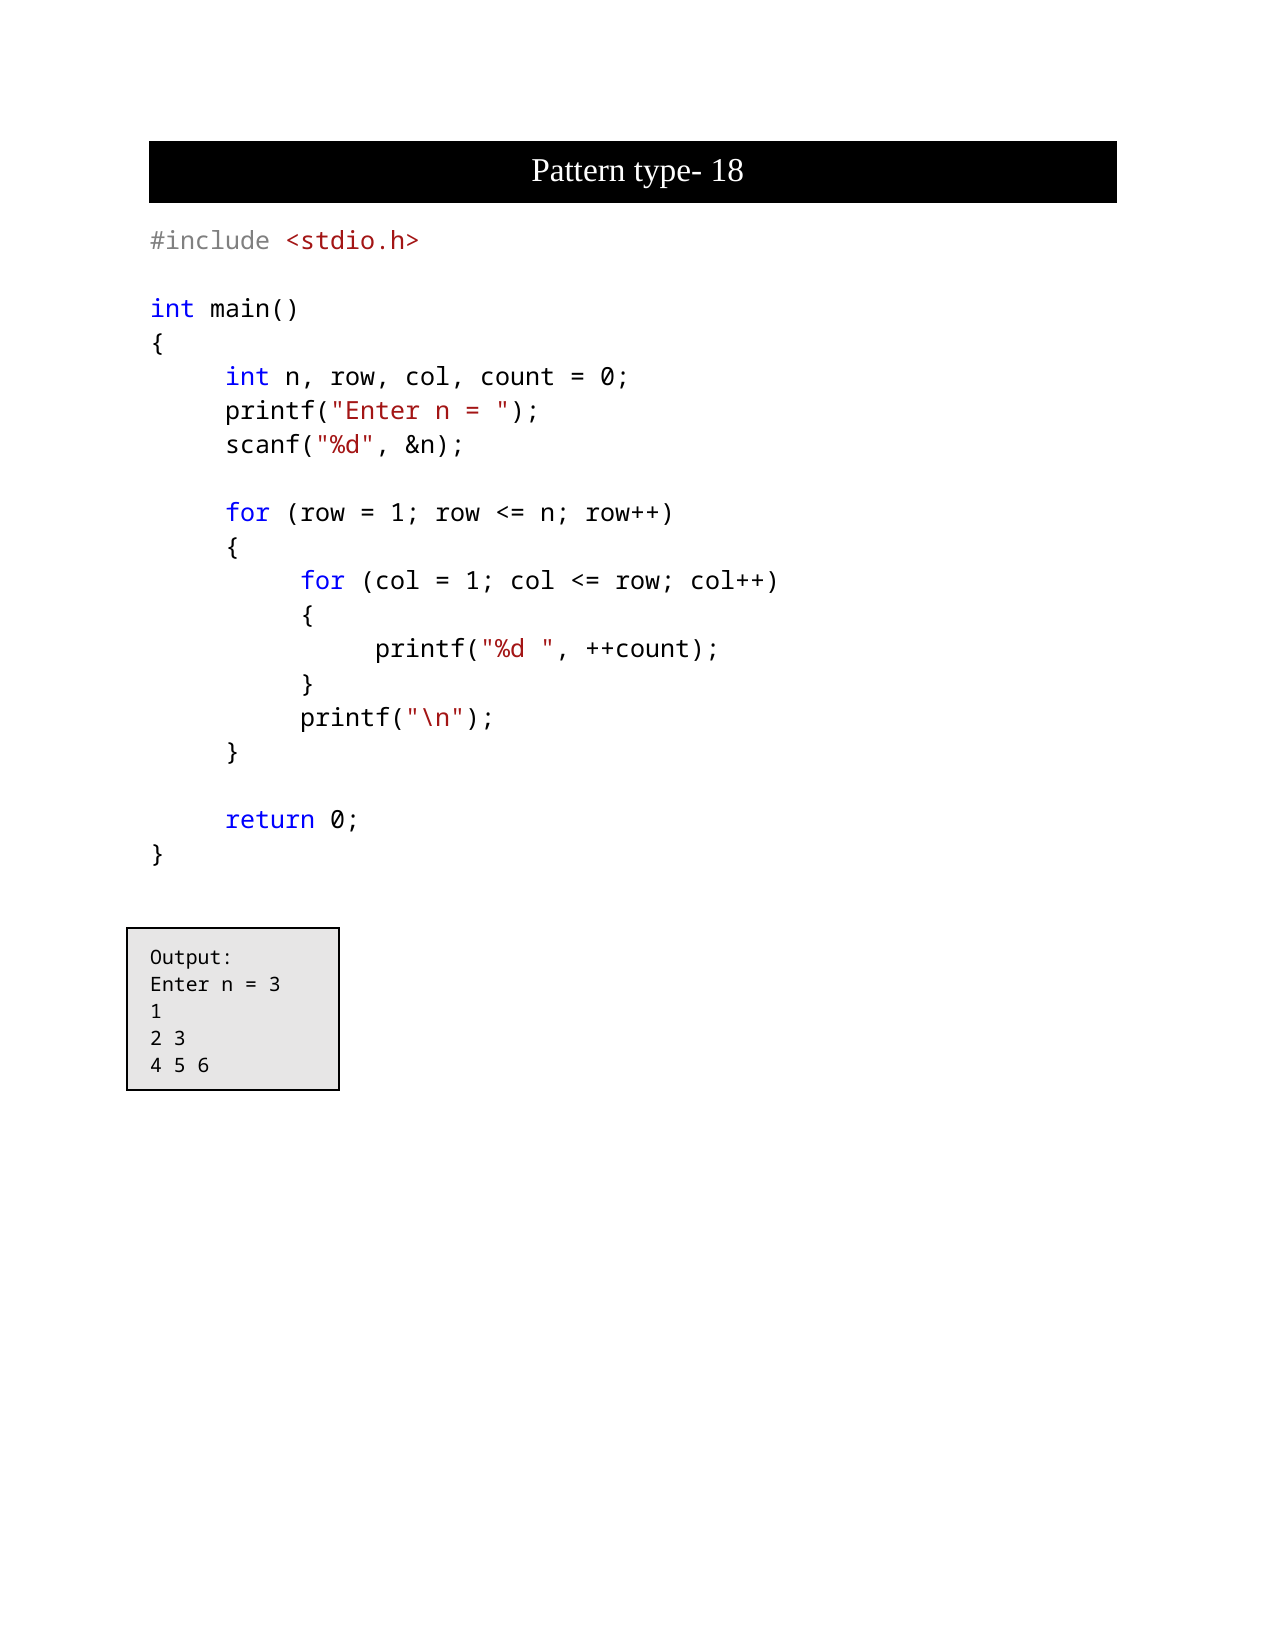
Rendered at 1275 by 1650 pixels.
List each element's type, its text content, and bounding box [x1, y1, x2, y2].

text scanf("%d", &n); [150, 427, 1125, 461]
text { [150, 324, 1125, 359]
text Enter n = 3 [150, 970, 1125, 997]
text for (row = 1; row <= n; row++) [150, 495, 1125, 529]
text 1 [150, 997, 1125, 1024]
text printf("%d ", ++count); [150, 631, 1125, 665]
text return 0; [150, 801, 1125, 836]
text Pattern type- 18 [150, 150, 1125, 188]
text int n, row, col, count = 0; [150, 359, 1125, 393]
text } [150, 733, 1125, 767]
text 4 5 6 [150, 1051, 1125, 1078]
text } [150, 836, 1125, 869]
text for (col = 1; col <= row; col++) [150, 563, 1125, 597]
text Output: [150, 943, 1125, 970]
text { [150, 529, 1125, 563]
text { [150, 597, 1125, 631]
text #include <stdio.h> [150, 222, 1125, 256]
text } [150, 665, 1125, 699]
text int main() [150, 291, 1125, 324]
text 2 3 [150, 1024, 1125, 1051]
text printf("\n"); [150, 699, 1125, 733]
text printf("Enter n = "); [150, 393, 1125, 427]
